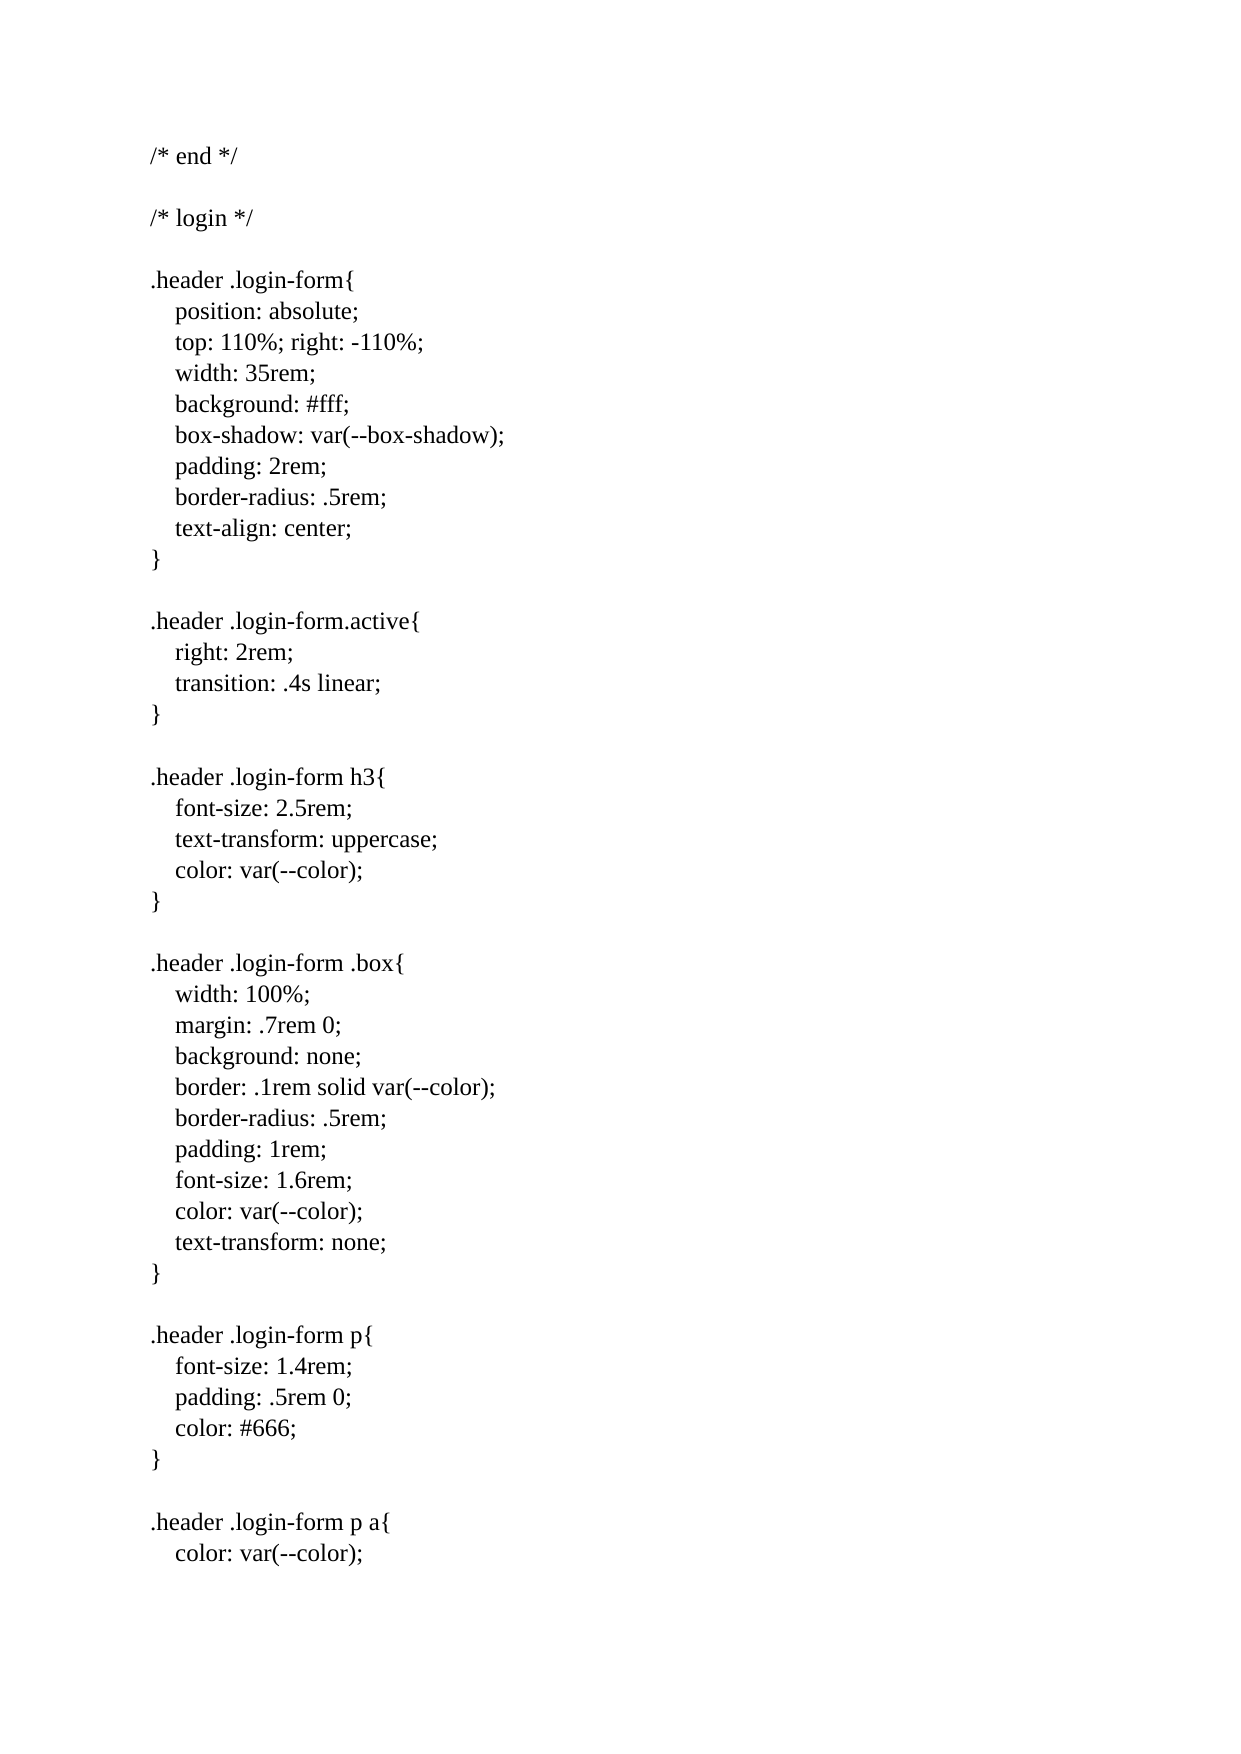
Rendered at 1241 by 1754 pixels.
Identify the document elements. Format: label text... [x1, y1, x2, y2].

text padding: 1rem; [150, 1134, 1098, 1163]
text width: 100%; [150, 979, 1098, 1008]
text .header .login-form p{ [150, 1320, 1098, 1349]
text margin: .7rem 0; [150, 1010, 1098, 1039]
text } [150, 544, 1098, 573]
text font-size: 2.5rem; [150, 793, 1098, 821]
text border: .1rem solid var(--color); [150, 1072, 1098, 1101]
text border-radius: .5rem; [150, 1103, 1098, 1132]
text transition: .4s linear; [150, 668, 1098, 697]
text } [150, 1258, 1098, 1287]
text color: var(--color); [150, 855, 1098, 883]
text .header .login-form p a{ [150, 1507, 1098, 1535]
text } [150, 1444, 1098, 1473]
text padding: .5rem 0; [150, 1382, 1098, 1411]
text font-size: 1.6rem; [150, 1165, 1098, 1194]
text /* end */ [150, 141, 1098, 169]
text font-size: 1.4rem; [150, 1351, 1098, 1380]
text /* login */ [150, 203, 1098, 232]
text border-radius: .5rem; [150, 482, 1098, 511]
text padding: 2rem; [150, 451, 1098, 480]
text color: #666; [150, 1413, 1098, 1442]
text color: var(--color); [150, 1196, 1098, 1225]
text .header .login-form.active{ [150, 606, 1098, 635]
text .header .login-form .box{ [150, 948, 1098, 977]
text } [150, 886, 1098, 914]
text } [150, 699, 1098, 728]
text position: absolute; [150, 296, 1098, 325]
text width: 35rem; [150, 358, 1098, 387]
text color: var(--color); [150, 1538, 1098, 1566]
text box-shadow: var(--box-shadow); [150, 420, 1098, 449]
text background: none; [150, 1041, 1098, 1070]
text top: 110%; right: -110%; [150, 327, 1098, 356]
text .header .login-form{ [150, 265, 1098, 294]
text background: #fff; [150, 389, 1098, 418]
text text-align: center; [150, 513, 1098, 542]
text text-transform: none; [150, 1227, 1098, 1256]
text .header .login-form h3{ [150, 762, 1098, 790]
text right: 2rem; [150, 637, 1098, 666]
text text-transform: uppercase; [150, 824, 1098, 852]
